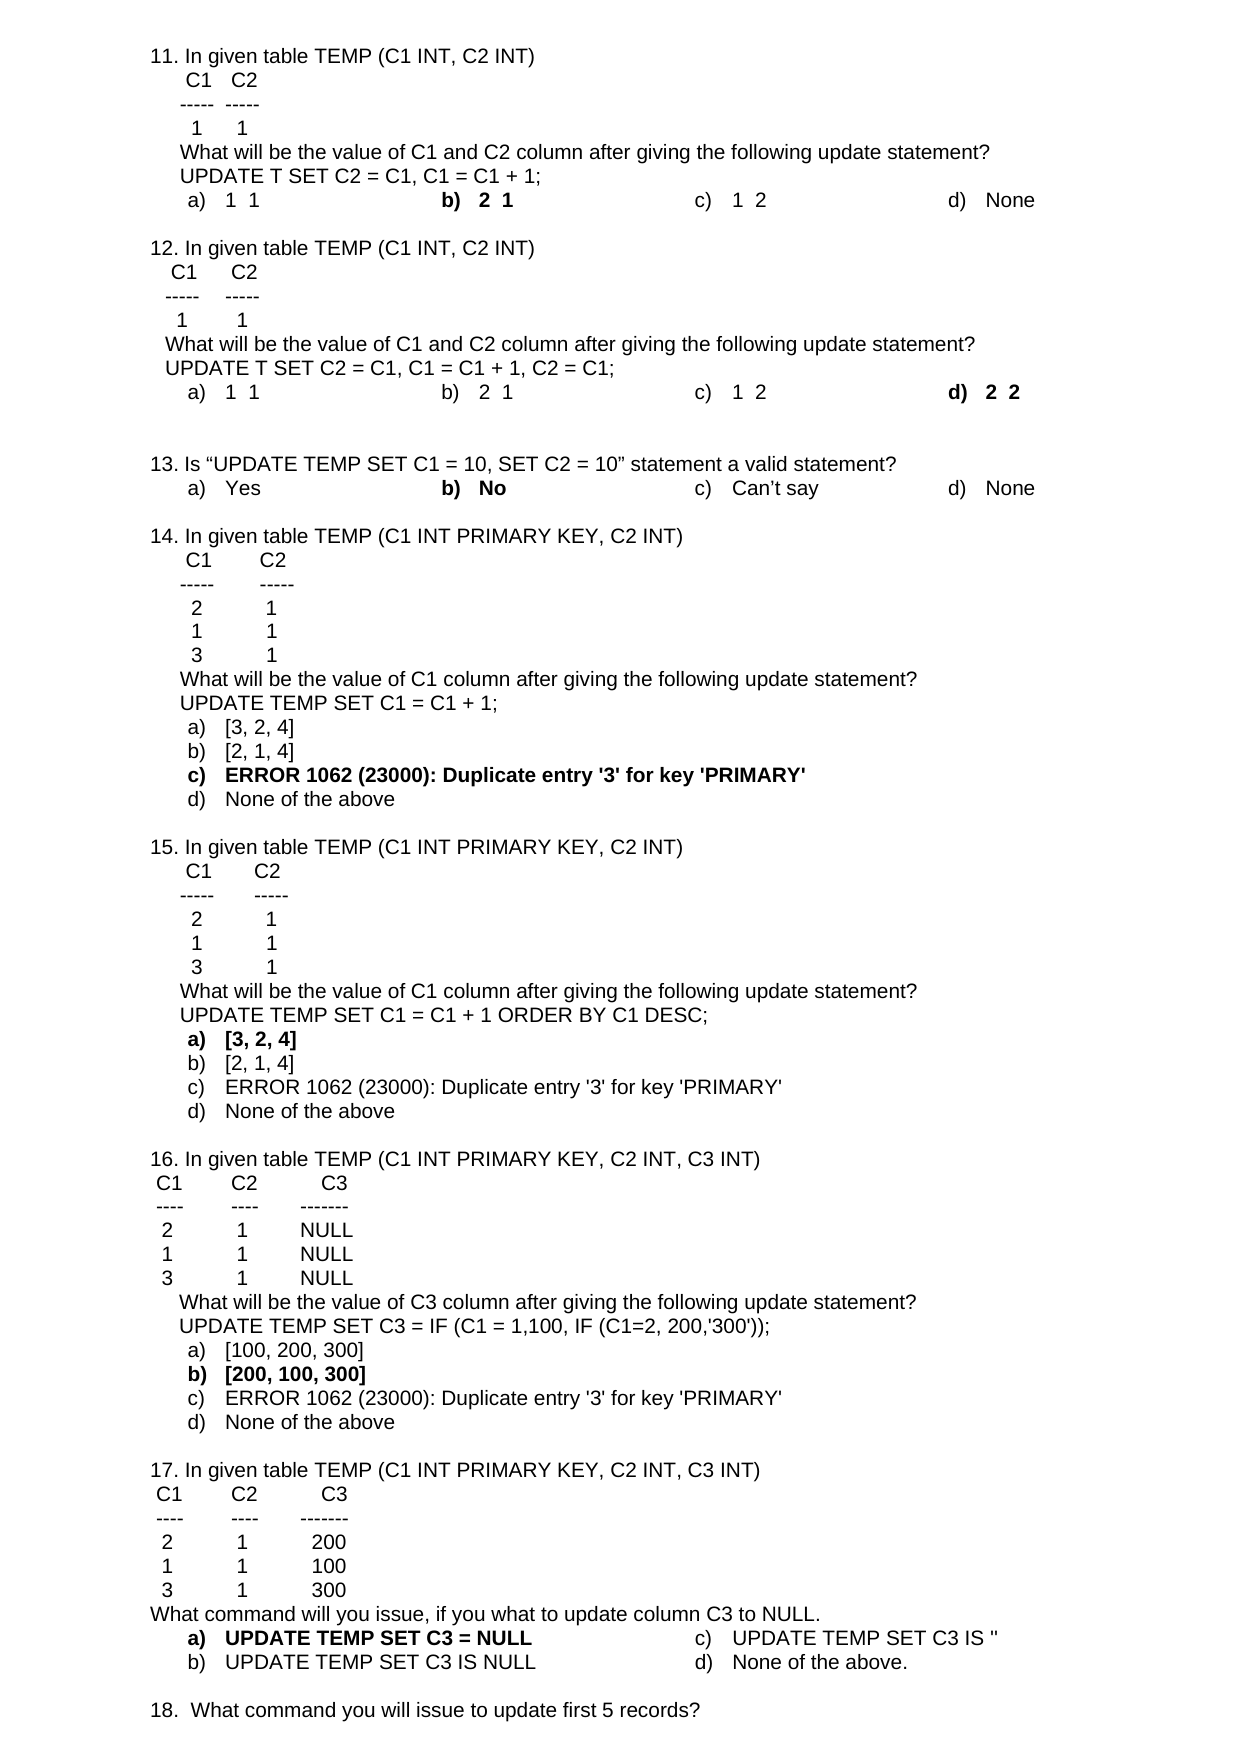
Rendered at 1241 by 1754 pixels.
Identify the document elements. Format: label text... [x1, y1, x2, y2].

text 2 1 200 [150, 1530, 1090, 1554]
text 12. In given table TEMP (C1 INT, C2 INT) [150, 236, 1090, 260]
text ----- ----- [165, 284, 1090, 308]
text 1 1 [179, 116, 1090, 140]
list 2 1 [441, 380, 583, 404]
text C1 C2 [165, 260, 1090, 284]
list ERROR 1062 (23000): Duplicate entry '3' for key 'PRIMARY' [187, 1074, 1090, 1098]
text What will be the value of C3 column after giving the following update statement? [150, 1290, 1090, 1314]
text C1 C2 [179, 859, 1090, 883]
list 1 2 [694, 188, 837, 212]
text What will be the value of C1 and C2 column after giving the following update statement? [165, 332, 1090, 356]
text 13. Is “UPDATE TEMP SET C1 = 10, SET C2 = 10” statement a valid statement? [150, 452, 1090, 476]
list None of the above [187, 1410, 1090, 1434]
text C1 C2 [179, 547, 1090, 571]
text 2 1 [179, 595, 1090, 619]
list [3, 2, 4] [187, 715, 1090, 739]
list No [441, 476, 583, 499]
text 18. What command you will issue to update first 5 records? [150, 1697, 1090, 1721]
text 1 1 100 [150, 1554, 1090, 1578]
text UPDATE TEMP SET C1 = C1 + 1 ORDER BY C1 DESC; [179, 1003, 1090, 1027]
text 15. In given table TEMP (C1 INT PRIMARY KEY, C2 INT) [150, 835, 1090, 859]
text ----- ----- [179, 571, 1090, 595]
text What command will you issue, if you what to update column C3 to NULL. [150, 1602, 1090, 1626]
text 3 1 300 [150, 1578, 1090, 1602]
list [100, 200, 300] [187, 1338, 1090, 1362]
list [200, 100, 300] [187, 1362, 1090, 1386]
list [2, 1, 4] [187, 739, 1090, 763]
text ---- ---- ------- [150, 1194, 1090, 1218]
text What will be the value of C1 column after giving the following update statement? [179, 667, 1090, 691]
list ERROR 1062 (23000): Duplicate entry '3' for key 'PRIMARY' [187, 763, 1090, 787]
list None [948, 188, 1090, 212]
text 1 1 [165, 308, 1090, 332]
list None of the above [187, 787, 1090, 811]
text What will be the value of C1 column after giving the following update statement? [179, 979, 1090, 1003]
text C1 C2 C3 [150, 1170, 1090, 1194]
text 16. In given table TEMP (C1 INT PRIMARY KEY, C2 INT, C3 INT) [150, 1146, 1090, 1170]
list None [948, 476, 1090, 499]
text 2 1 NULL [150, 1218, 1090, 1242]
list 1 2 [694, 380, 837, 404]
list 1 1 [187, 380, 330, 404]
text UPDATE T SET C2 = C1, C1 = C1 + 1; [179, 164, 1090, 188]
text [179, 140, 1090, 164]
list 2 1 [441, 188, 583, 212]
list Can’t say [694, 476, 837, 499]
list [2, 1, 4] [187, 1051, 1090, 1074]
text C1 C2 C3 [150, 1482, 1090, 1506]
text 17. In given table TEMP (C1 INT PRIMARY KEY, C2 INT, C3 INT) [150, 1458, 1090, 1482]
text 14. In given table TEMP (C1 INT PRIMARY KEY, C2 INT) [150, 523, 1090, 547]
text 3 1 [179, 955, 1090, 979]
list None of the above. [694, 1649, 1090, 1673]
list [3, 2, 4] [187, 1027, 1090, 1051]
text 11. In given table TEMP (C1 INT, C2 INT) [150, 44, 1090, 68]
text 1 1 [179, 931, 1090, 955]
text 1 1 [179, 619, 1090, 643]
text UPDATE TEMP SET C3 = IF (C1 = 1,100, IF (C1=2, 200,'300')); [150, 1314, 1090, 1338]
text ----- ----- [179, 883, 1090, 907]
text 3 1 [179, 643, 1090, 667]
text ---- ---- ------- [150, 1506, 1090, 1530]
text UPDATE T SET C2 = C1, C1 = C1 + 1, C2 = C1; [165, 356, 1090, 380]
list Yes [187, 476, 330, 499]
text ----- ----- [179, 92, 1090, 116]
list None of the above [187, 1098, 1090, 1122]
list UPDATE TEMP SET C3 = NULL [187, 1626, 583, 1649]
text 2 1 [179, 907, 1090, 931]
list UPDATE TEMP SET C3 IS NULL [187, 1649, 583, 1673]
text 1 1 NULL [150, 1242, 1090, 1266]
text UPDATE TEMP SET C1 = C1 + 1; [179, 691, 1090, 715]
list 1 1 [187, 188, 330, 212]
list ERROR 1062 (23000): Duplicate entry '3' for key 'PRIMARY' [187, 1386, 1090, 1410]
list 2 2 [948, 380, 1090, 404]
text 3 1 NULL [150, 1266, 1090, 1290]
list UPDATE TEMP SET C3 IS '' [694, 1626, 1090, 1649]
text C1 C2 [179, 68, 1090, 92]
